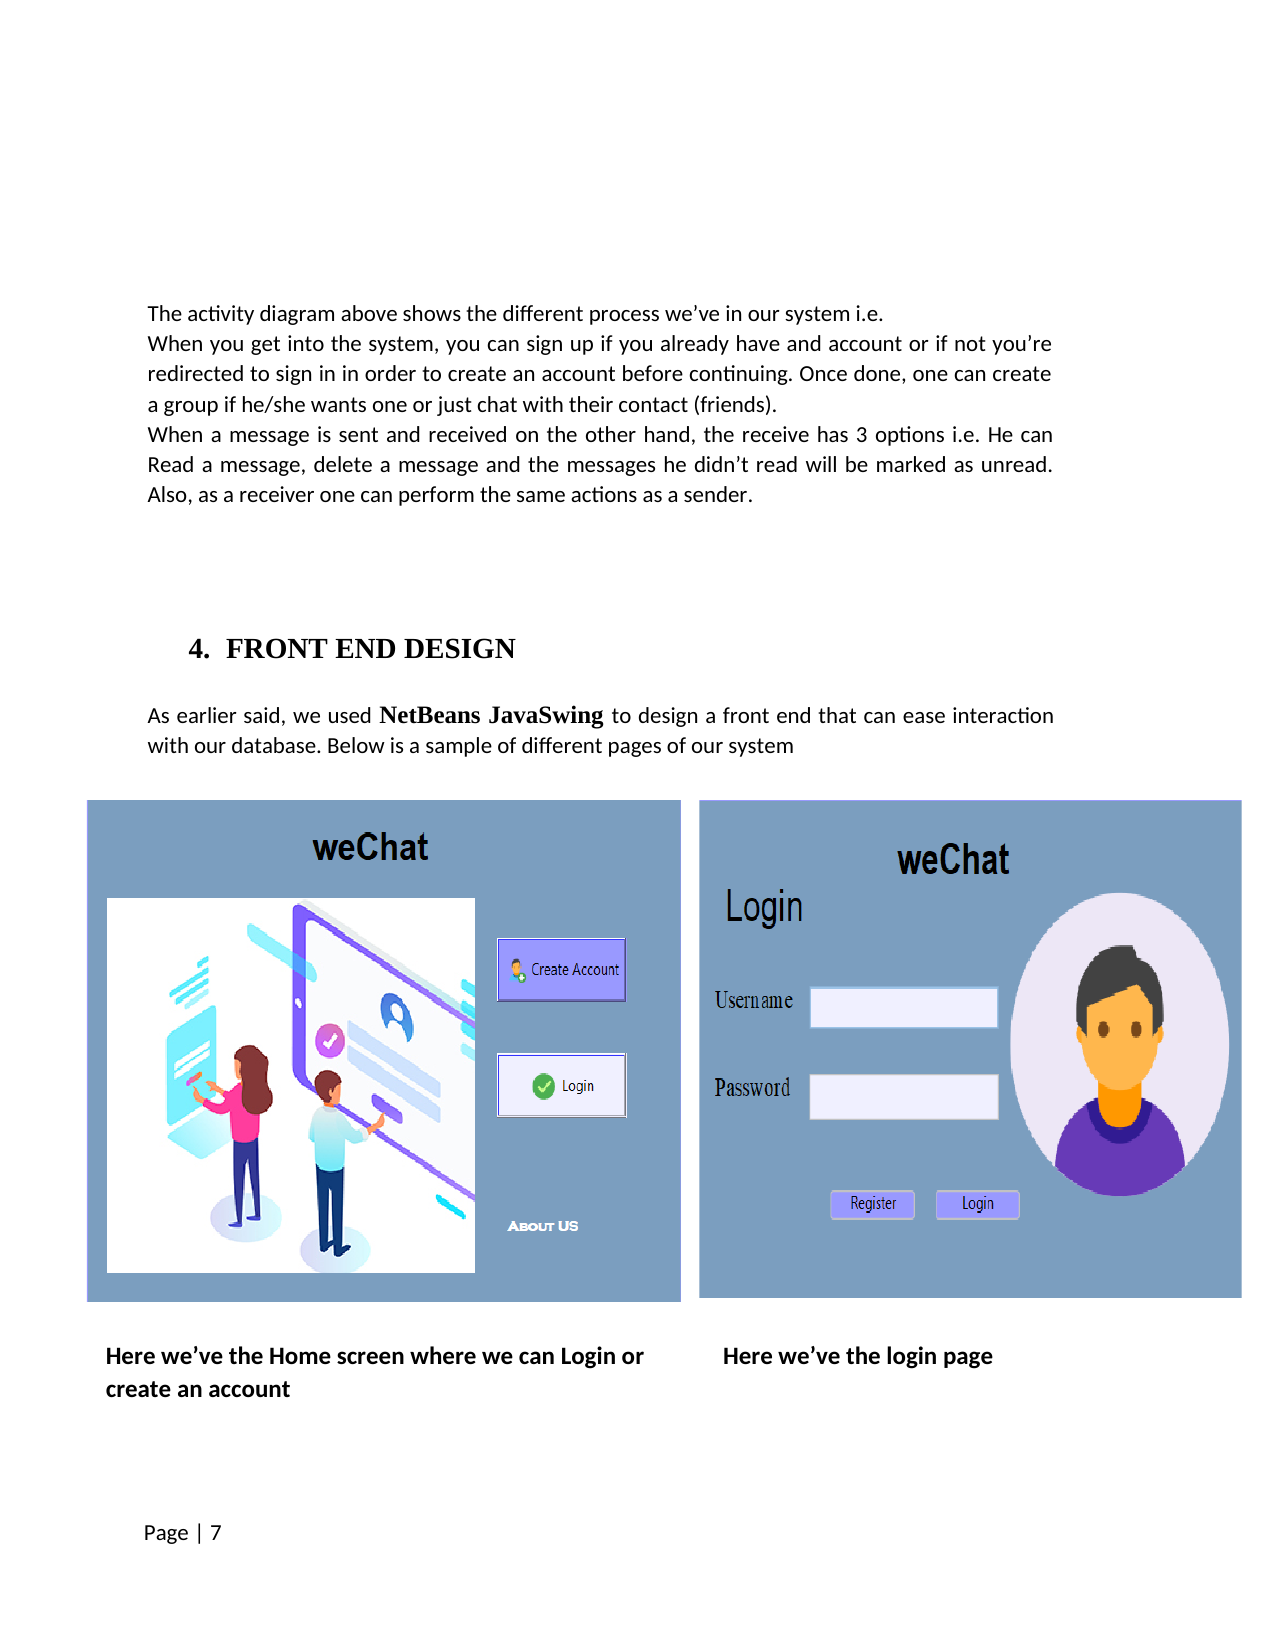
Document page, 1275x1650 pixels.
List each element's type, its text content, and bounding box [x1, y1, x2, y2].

text When you get into the system, you can sign up if you already have and account or if not you’re redirected to sign in in order to create an account before continuing. Once done, one can create a group if he/she wants one or just chat with their contact (friends). [147, 329, 1055, 418]
text The activity diagram above shows the different process we’ve in our system i.e. [147, 299, 1055, 327]
picture [86, 800, 681, 1302]
text When a message is sent and received on the other hand, the receive has 3 options i.e. He can Read a message, delete a message and the messages he didn’t read will be marked as unread. Also, as a receiver one can perform the same actions as a sender. [147, 420, 1055, 508]
text As earlier said, we used NetBeans JavaSwing to design a front end that can ease interaction with our database. Below is a sample of different pages of our system [147, 700, 1055, 759]
list FRONT END DESIGN [188, 631, 1055, 665]
picture [699, 800, 1242, 1298]
